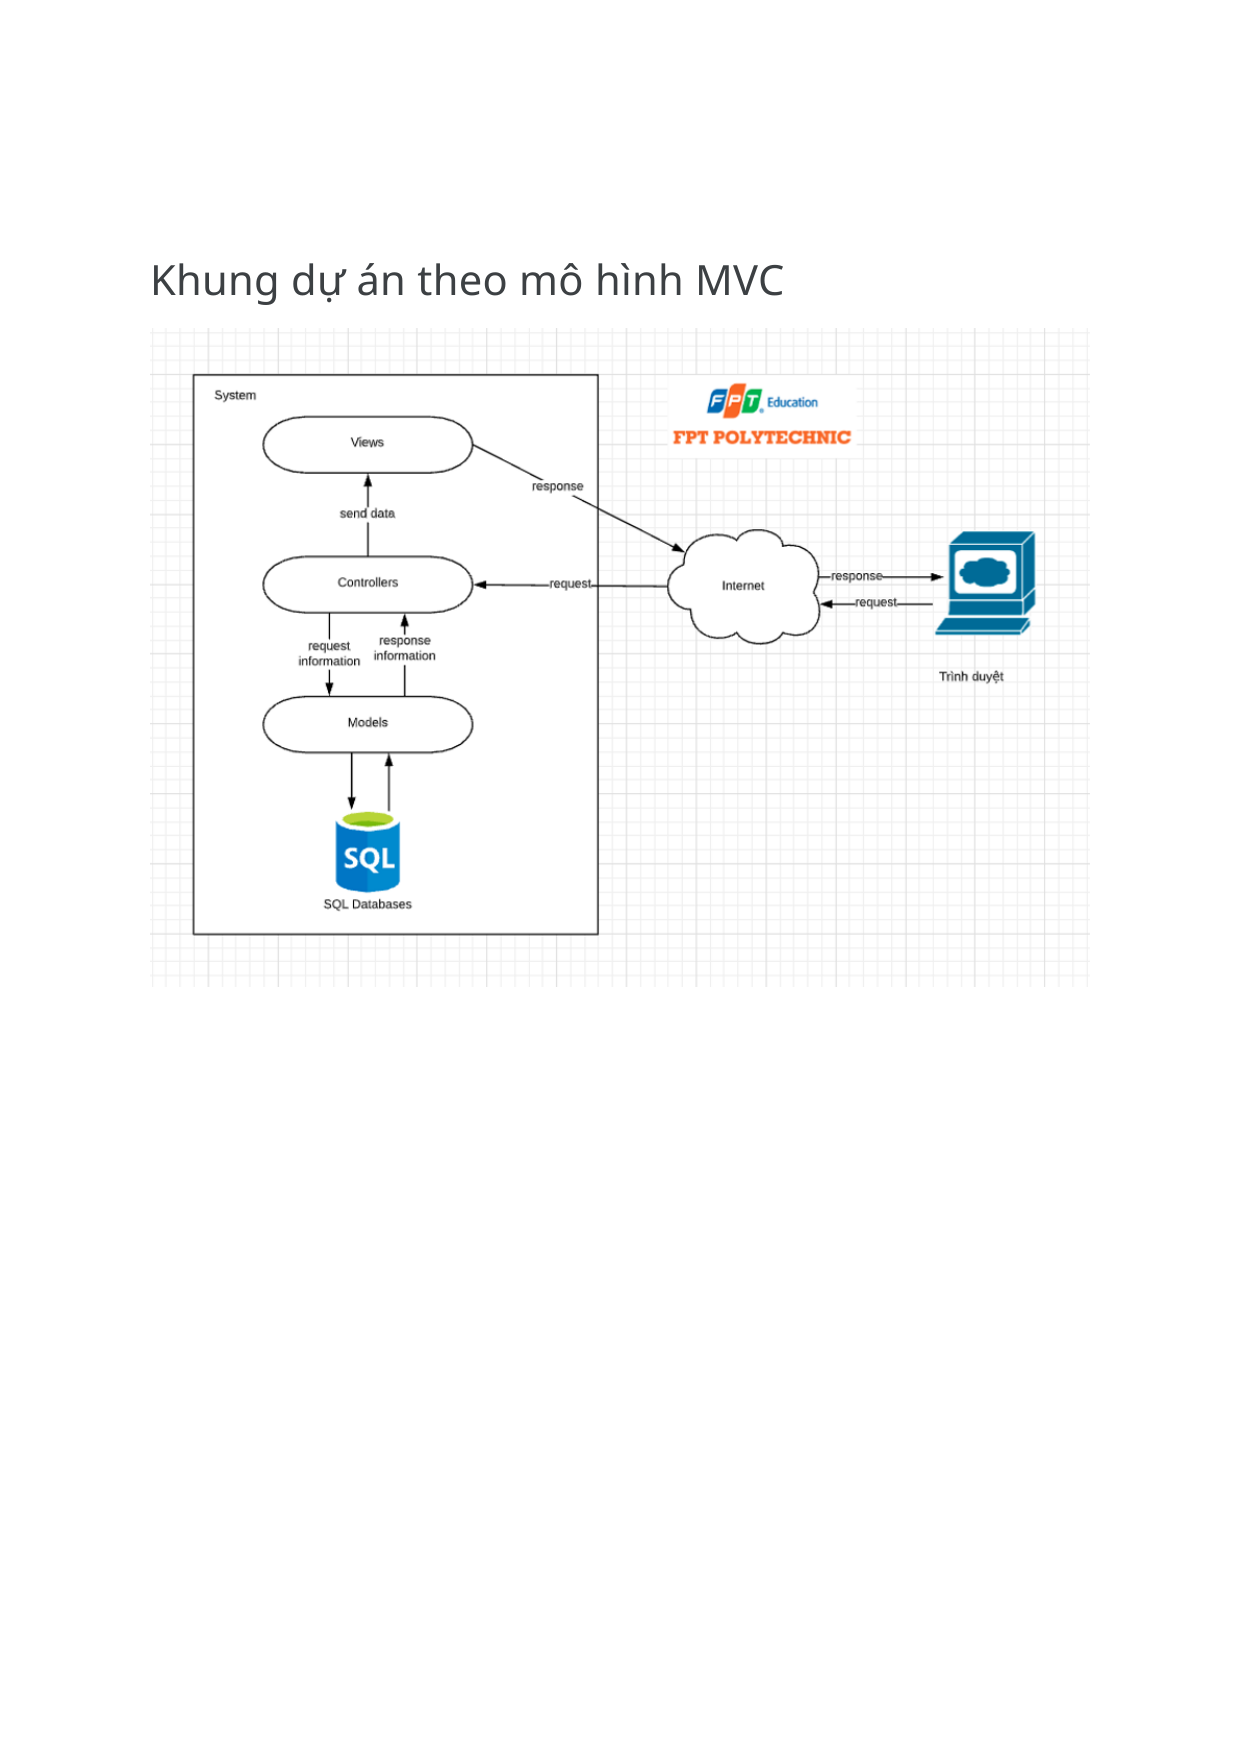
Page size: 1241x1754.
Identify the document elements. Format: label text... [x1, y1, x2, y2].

text Khung dự án theo mô hình MVC [150, 251, 1090, 308]
picture [150, 328, 1091, 987]
